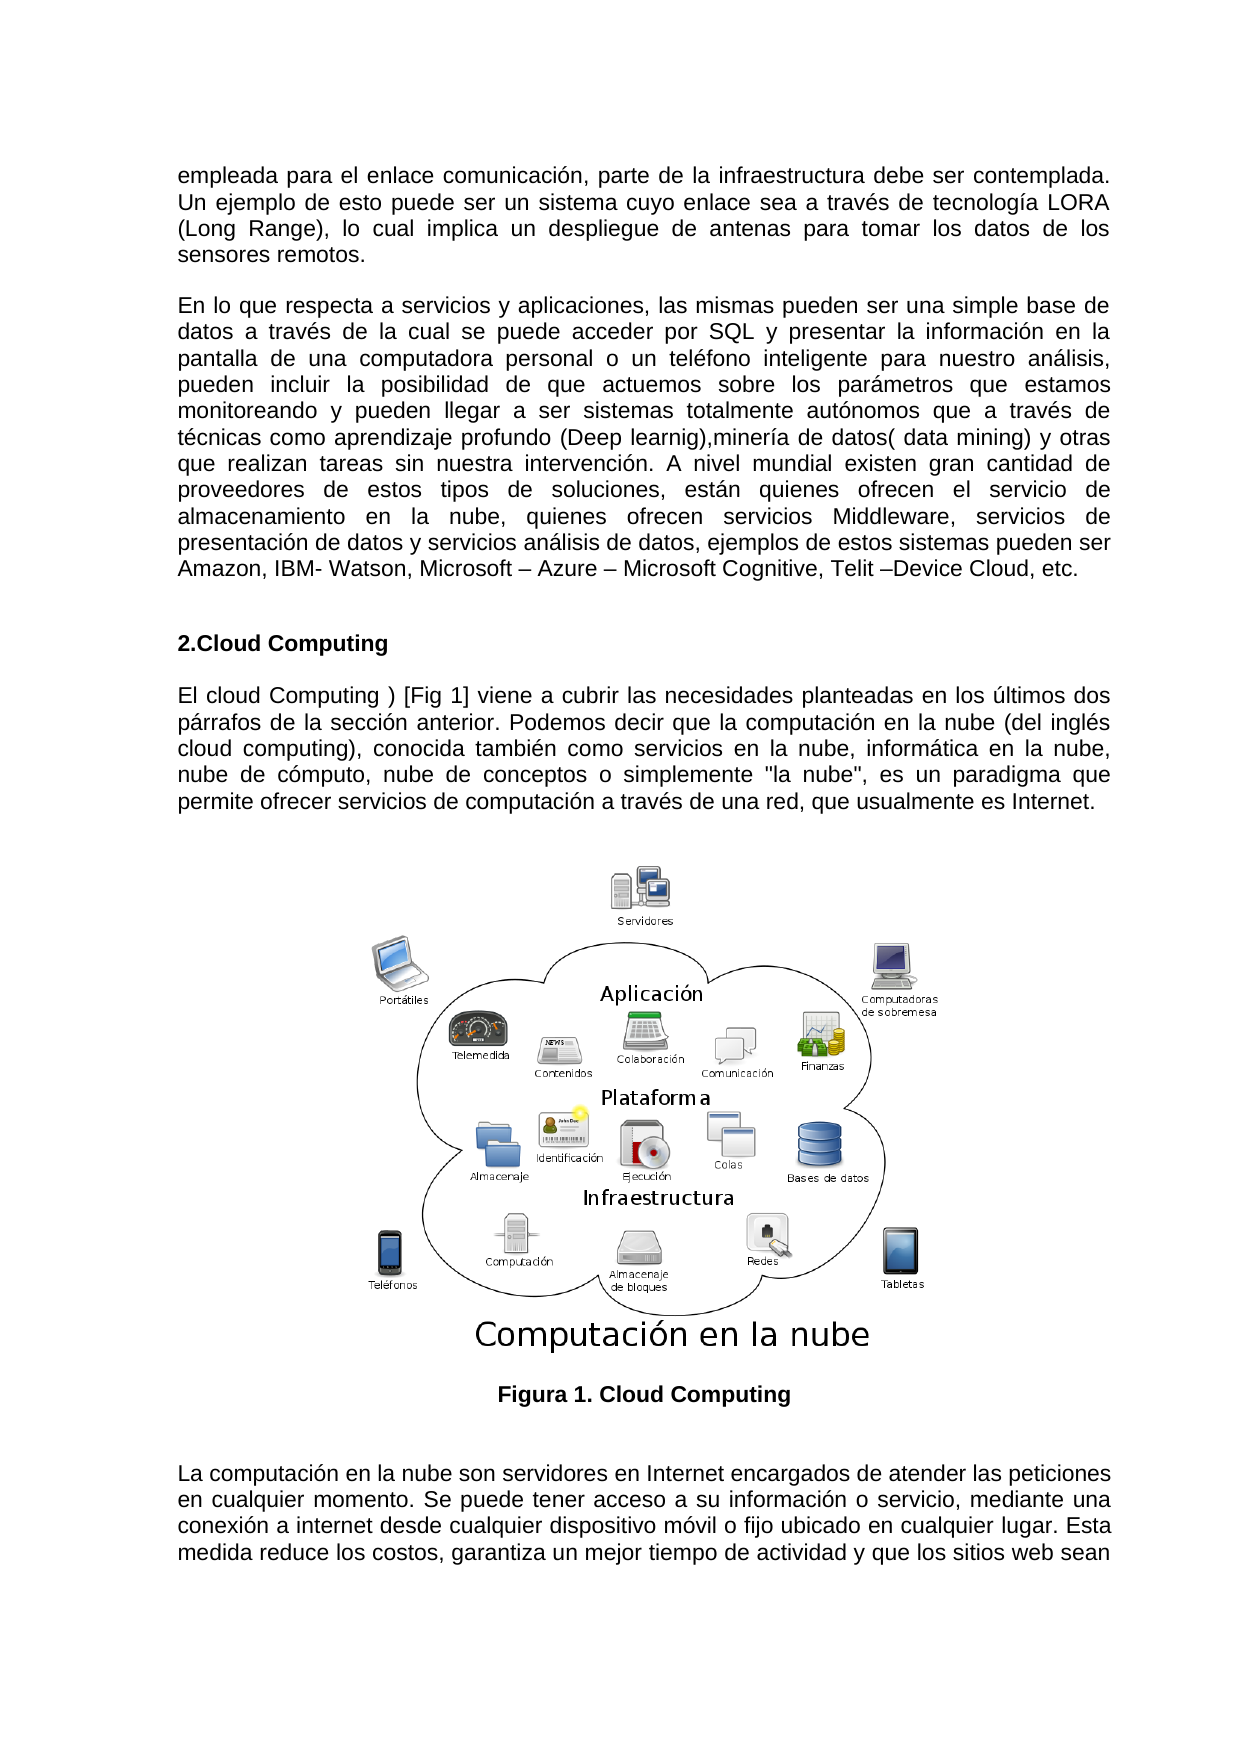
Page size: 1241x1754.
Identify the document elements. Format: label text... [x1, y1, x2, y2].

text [177, 162, 1111, 268]
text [177, 1460, 1111, 1565]
picture [346, 840, 943, 1381]
text Figura 1. Cloud Computing [177, 1381, 1111, 1407]
text En lo que respecta a servicios y aplicaciones, las mismas pueden ser una simple base de datos a través de la cual se puede acceder por SQL y presentar la información en la pantalla de una computadora personal o un teléfono inteligente para nuestro análisis, pueden incluir la posibilidad de que actuemos sobre los parámetros que estamos monitoreando y pueden llegar a ser sistemas totalmente autónomos que a través de técnicas como aprendizaje profundo (Deep learnig),minería de datos( data mining) y otras que realizan tareas sin nuestra intervención. A nivel mundial existen gran cantidad de proveedores de estos tipos de soluciones, están quienes ofrecen el servicio de almacenamiento en la nube, quienes ofrecen servicios Middleware, servicios de presentación de datos y servicios análisis de datos, ejemplos de estos sistemas pueden ser Amazon, IBM- Watson, Microsoft – Azure – Microsoft Cognitive, Telit –Device Cloud, etc. [177, 292, 1111, 582]
text 2.Cloud Computing [177, 630, 1111, 656]
text El cloud Computing ) [Fig 1] viene a cubrir las necesidades planteadas en los últimos dos párrafos de la sección anterior. Podemos decir que la computación en la nube (del inglés cloud computing), conocida también como servicios en la nube, informática en la nube, nube de cómputo, nube de conceptos o simplemente "la nube", es un paradigma que permite ofrecer servicios de computación a través de una red, que usualmente es Internet. [177, 682, 1111, 814]
